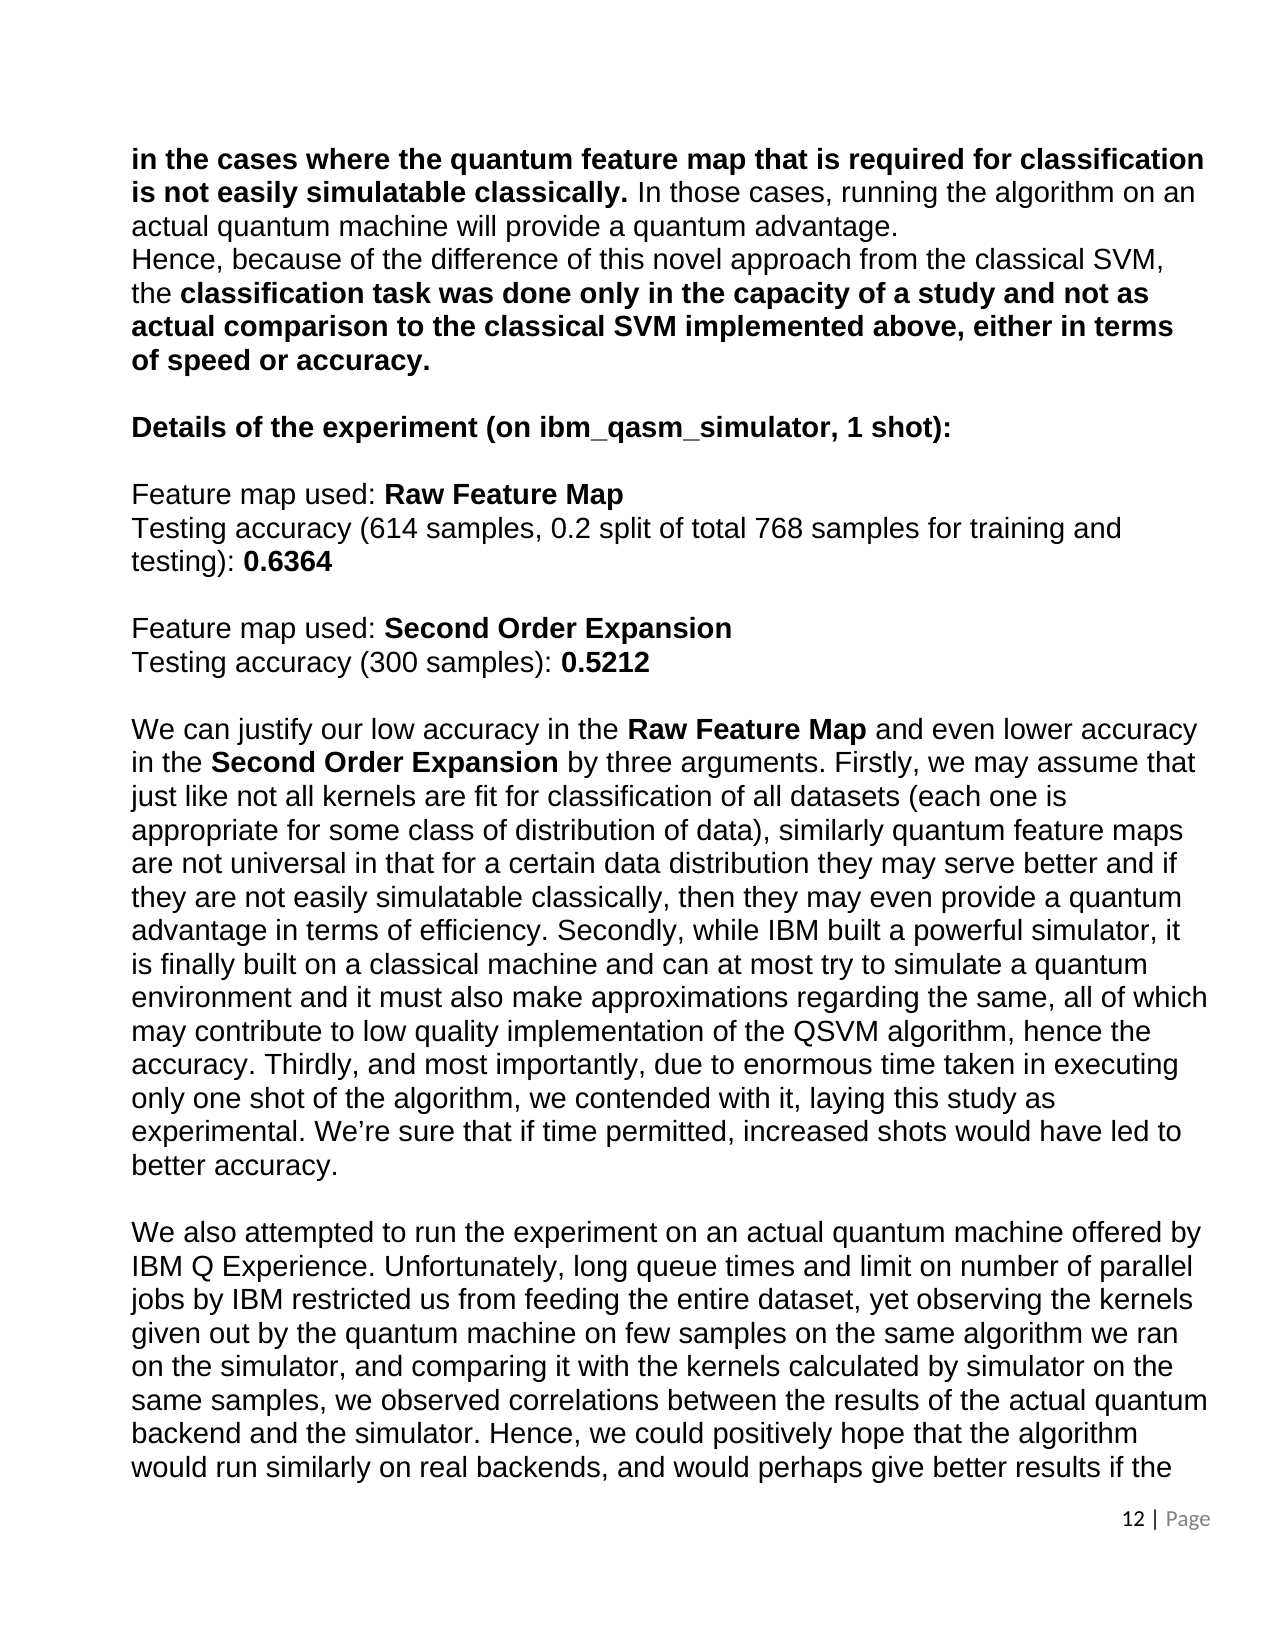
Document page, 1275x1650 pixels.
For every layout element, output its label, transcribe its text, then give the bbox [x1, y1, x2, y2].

text Testing accuracy (300 samples): 0.5212 [131, 645, 1210, 678]
text Testing accuracy (614 samples, 0.2 split of total 768 samples for training and testing): 0.6364 [131, 511, 1210, 578]
text We can justify our low accuracy in the Raw Feature Map and even lower accuracy in the Second Order Expansion by three arguments. Firstly, we may assume that just like not all kernels are fit for classification of all datasets (each one is appropriate for some class of distribution of data), similarly quantum feature maps are not universal in that for a certain data distribution they may serve better and if they are not easily simulatable classically, then they may even provide a quantum advantage in terms of efficiency. Secondly, while IBM built a powerful simulator, it is finally built on a classical machine and can at most try to simulate a quantum environment and it must also make approximations regarding the same, all of which may contribute to low quality implementation of the QSVM algorithm, hence the accuracy. Thirdly, and most importantly, due to enormous time taken in executing only one shot of the algorithm, we contended with it, laying this study as experimental. We’re sure that if time permitted, increased shots would have led to better accuracy. [131, 712, 1210, 1181]
text Hence, because of the difference of this novel approach from the classical SVM, the classification task was done only in the capacity of a study and not as actual comparison to the classical SVM implemented above, either in terms of speed or accuracy. [131, 242, 1210, 376]
text Feature map used: Second Order Expansion [131, 611, 1210, 645]
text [131, 1215, 1210, 1483]
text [131, 142, 1210, 242]
text Details of the experiment (on ibm_qasm_simulator, 1 shot): [131, 410, 1210, 443]
text Feature map used: Raw Feature Map [131, 477, 1210, 511]
